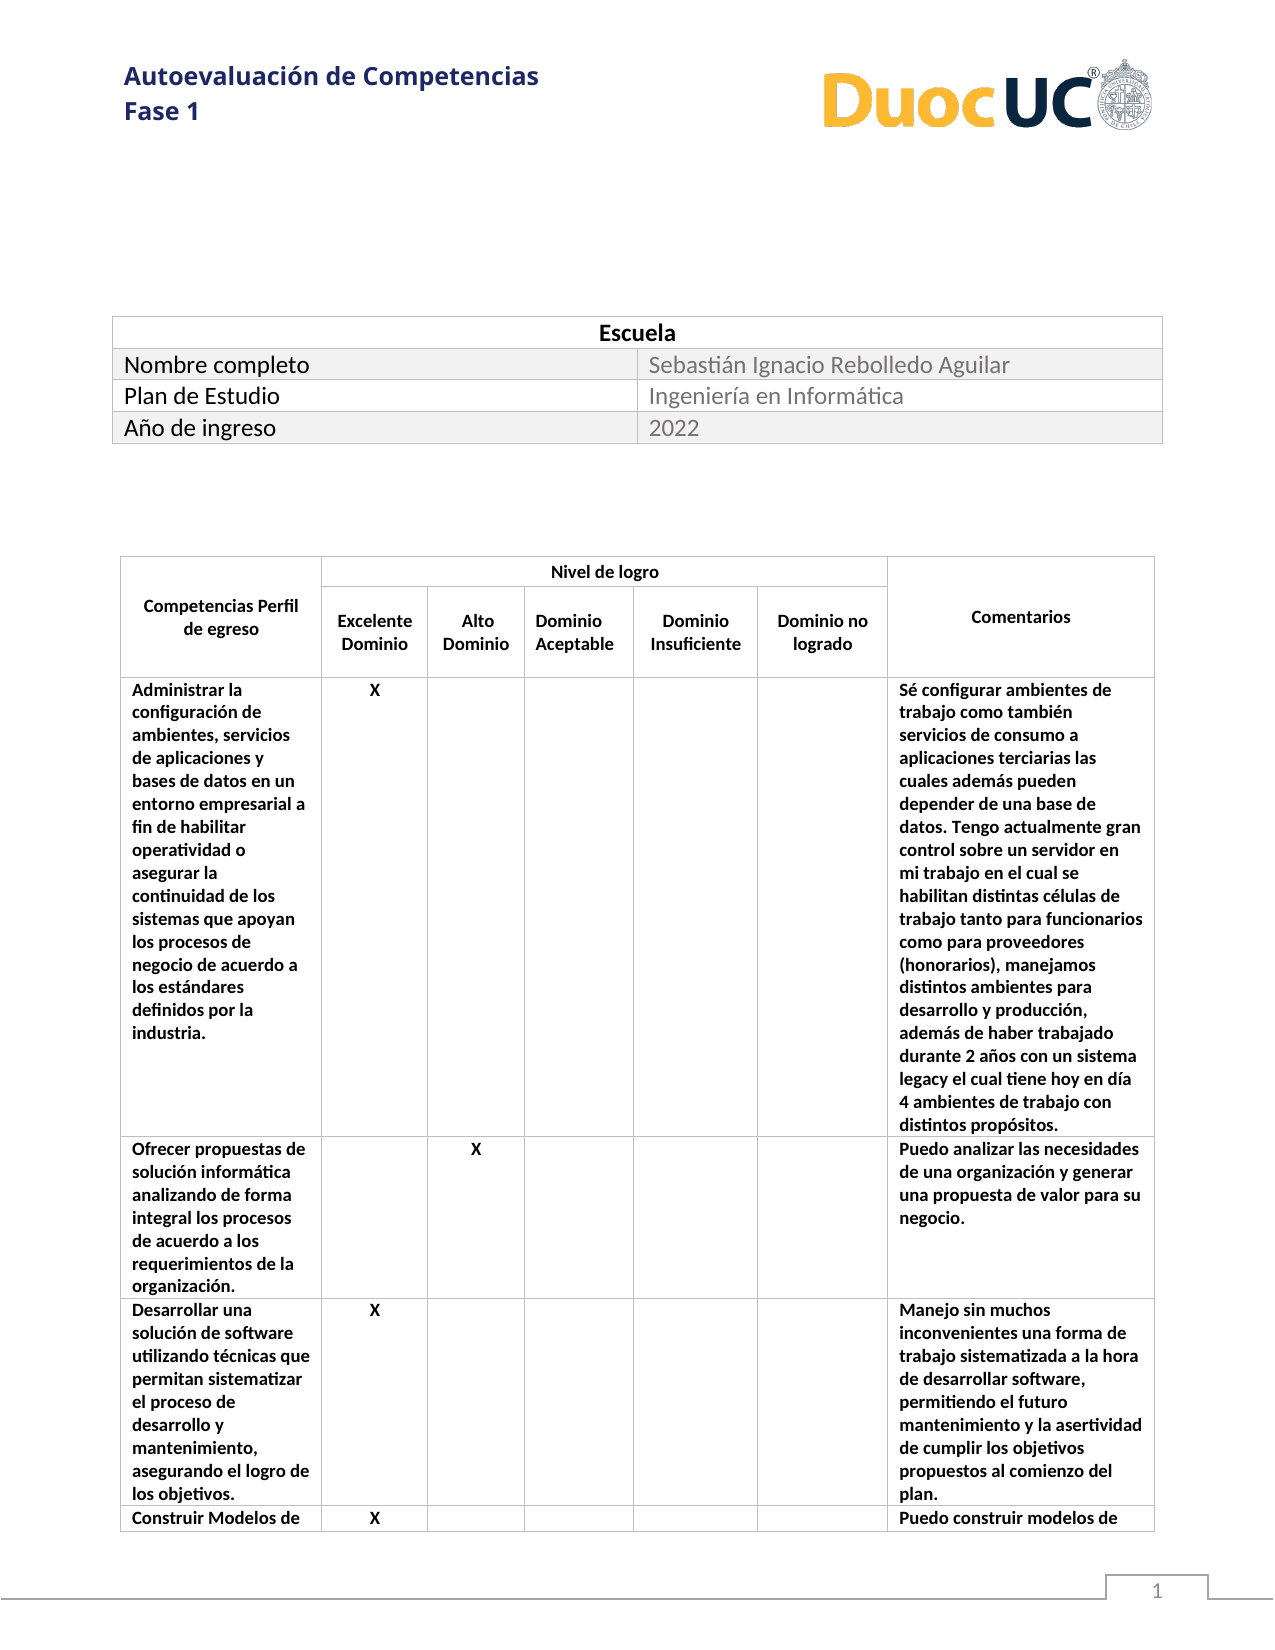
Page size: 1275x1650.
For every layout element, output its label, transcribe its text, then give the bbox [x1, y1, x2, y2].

table_cell [525, 1137, 633, 1298]
table_cell Dominio no logrado [758, 587, 887, 677]
table_cell Plan de Estudio [113, 380, 637, 411]
table_cell Año de ingreso [113, 412, 637, 442]
table_cell Ingeniería en Informática [638, 380, 1162, 411]
table_cell Administrar la configuración de ambientes, servicios de aplicaciones y bases de datos en un entorno empresarial a fin de habilitar operatividad o asegurar la continuidad de los sistemas que apoyan los procesos de negocio de acuerdo a los estándares definidos por la industria. [121, 678, 321, 1136]
table_cell Sé configurar ambientes de trabajo como también servicios de consumo a aplicaciones terciarias las cuales además pueden depender de una base de datos. Tengo actualmente gran control sobre un servidor en mi trabajo en el cual se habilitan distintas células de trabajo tanto para funcionarios como para proveedores (honorarios), manejamos distintos ambientes para desarrollo y producción, además de haber trabajado durante 2 años con un sistema legacy el cual tiene hoy en día 4 ambientes de trabajo con distintos propósitos. [888, 678, 1154, 1136]
table_cell Nombre completo [113, 349, 637, 379]
table_cell [634, 1137, 757, 1298]
table_cell Alto Dominio [428, 587, 524, 677]
table_cell [758, 1137, 887, 1298]
table_header Comentarios [888, 557, 1154, 677]
table_cell [634, 678, 757, 1136]
table_cell X [428, 1137, 524, 1298]
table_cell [888, 1506, 1154, 1531]
table_cell [525, 1299, 633, 1505]
table_cell [758, 1506, 887, 1531]
table_cell Excelente Dominio [322, 587, 427, 677]
table_cell X [322, 678, 427, 1136]
table_cell Puedo analizar las necesidades de una organización y generar una propuesta de valor para su negocio. [888, 1137, 1154, 1298]
table_cell [428, 1506, 524, 1531]
table_cell [758, 1299, 887, 1505]
table_cell Sebastián Ignacio Rebolledo Aguilar [638, 349, 1162, 379]
table_cell Desarrollar una solución de software utilizando técnicas que permitan sistematizar el proceso de desarrollo y mantenimiento, asegurando el logro de los objetivos. [121, 1299, 321, 1505]
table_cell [121, 1506, 321, 1531]
table_cell Manejo sin muchos inconvenientes una forma de trabajo sistematizada a la hora de desarrollar software, permitiendo el futuro mantenimiento y la asertividad de cumplir los objetivos propuestos al comienzo del plan. [888, 1299, 1154, 1505]
table_cell Dominio Insuficiente [634, 587, 757, 677]
table_cell [525, 678, 633, 1136]
table_cell X [322, 1299, 427, 1505]
table_cell [758, 678, 887, 1136]
picture [824, 59, 1152, 130]
table_cell [322, 1137, 427, 1298]
table_header Nivel de logro [322, 557, 887, 586]
table_header Competencias Perfil de egreso [121, 557, 321, 677]
table_cell [634, 1506, 757, 1531]
table_cell 2022 [638, 412, 1162, 442]
table_cell [428, 1299, 524, 1505]
table_cell [428, 678, 524, 1136]
table_cell Dominio Aceptable [525, 587, 633, 677]
table_header Escuela [113, 317, 1162, 348]
table_cell Ofrecer propuestas de solución informática analizando de forma integral los procesos de acuerdo a los requerimientos de la organización. [121, 1137, 321, 1298]
table_cell [525, 1506, 633, 1531]
table_cell [634, 1299, 757, 1505]
table_cell X [322, 1506, 427, 1531]
